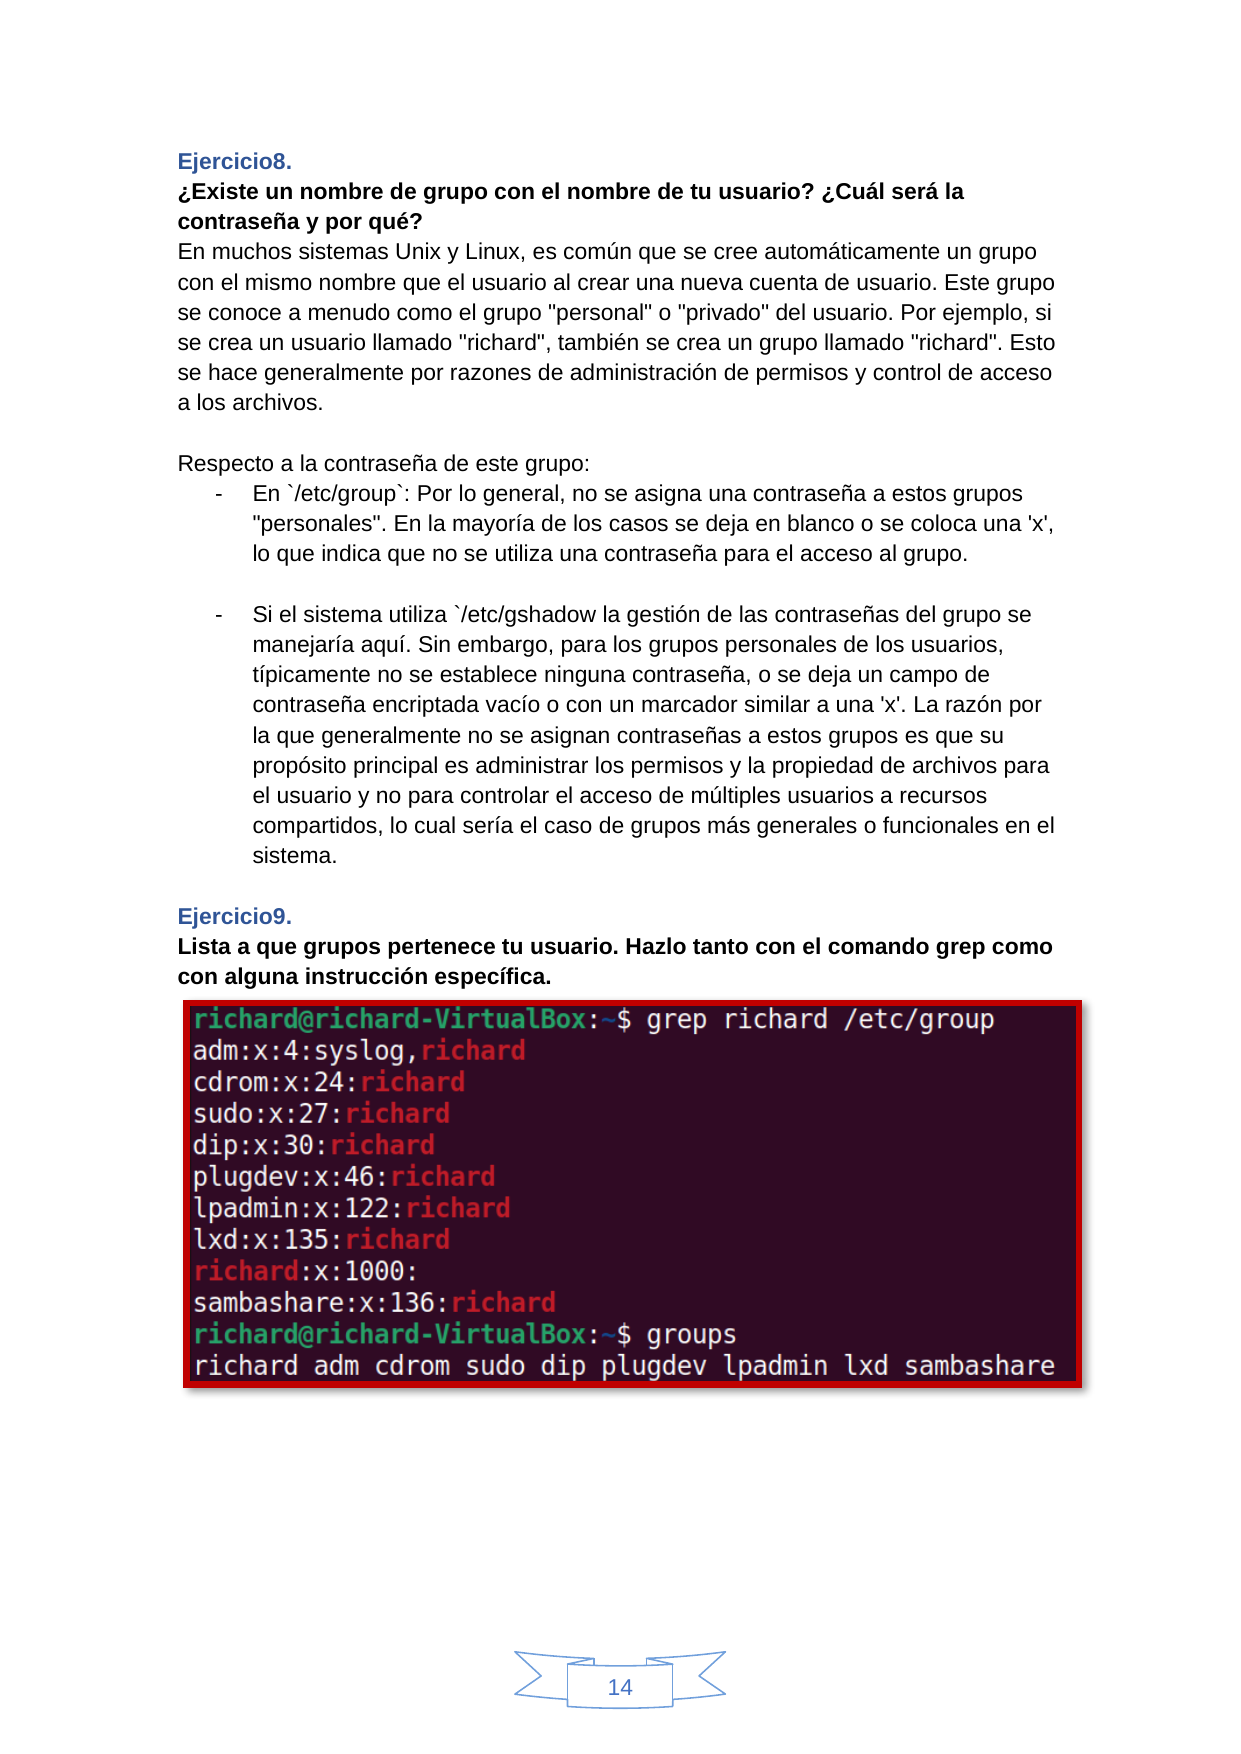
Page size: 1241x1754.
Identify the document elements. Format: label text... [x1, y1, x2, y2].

text Respecto a la contraseña de este grupo: [177, 450, 1063, 476]
picture [190, 1006, 1076, 1381]
text ¿Existe un nombre de grupo con el nombre de tu usuario? ¿Cuál será la contraseña y por qué? [177, 178, 1063, 234]
subtitle Ejercicio8. [177, 148, 1063, 174]
text Lista a que grupos pertenece tu usuario. Hazlo tanto con el comando grep como con alguna instrucción específica. [177, 933, 1063, 989]
list Si el sistema utiliza `/etc/gshadow la gestión de las contraseñas del grupo se manejaría aquí. Sin embargo, para los grupos personales de los usuarios, típicamente no se establece ninguna contraseña, o se deja un campo de contraseña encriptada vacío o con un marcador similar a una 'x'. La razón por la que generalmente no se asignan contraseñas a estos grupos es que su propósito principal es administrar los permisos y la propiedad de archivos para el usuario y no para controlar el acceso de múltiples usuarios a recursos compartidos, lo cual sería el caso de grupos más generales o funcionales en el sistema. [215, 601, 1063, 869]
list En `/etc/group`: Por lo general, no se asigna una contraseña a estos grupos "personales". En la mayoría de los casos se deja en blanco o se coloca una 'x', lo que indica que no se utiliza una contraseña para el acceso al grupo. [215, 480, 1063, 567]
text En muchos sistemas Unix y Linux, es común que se cree automáticamente un grupo con el mismo nombre que el usuario al crear una nueva cuenta de usuario. Este grupo se conoce a menudo como el grupo "personal" o "privado" del usuario. Por ejemplo, si se crea un usuario llamado "richard", también se crea un grupo llamado "richard". Esto se hace generalmente por razones de administración de permisos y control de acceso a los archivos. [177, 238, 1063, 416]
subtitle Ejercicio9. [177, 903, 1063, 929]
